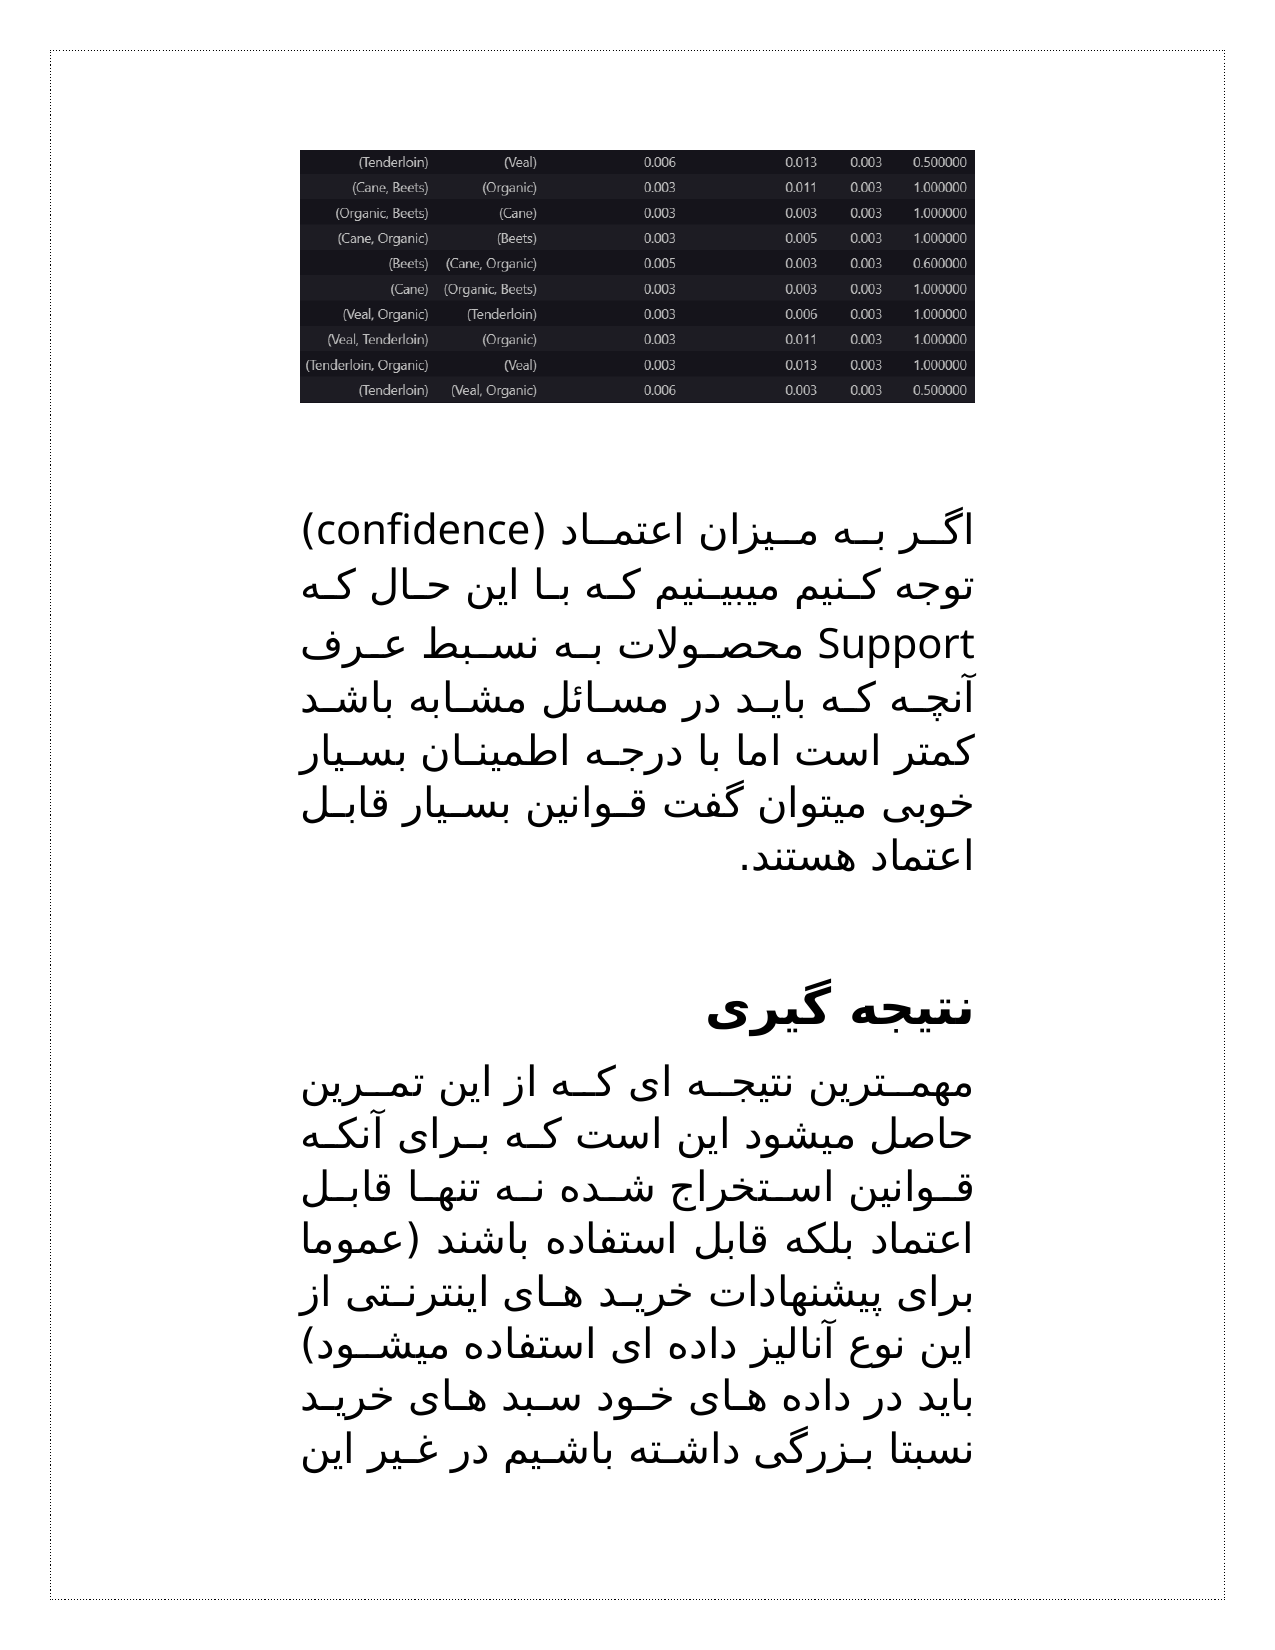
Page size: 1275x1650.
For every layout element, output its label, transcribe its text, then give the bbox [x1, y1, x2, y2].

text اگر به میزان اعتماد (confidence) توجه کنیم میبینیم که با این حال که Support محصولات به نسبط عرف آنچه که باید در مسائل مشابه باشد کمتر است اما با درجه اطمینان بسیار خوبی میتوان گفت قوانین بسیار قابل اعتماد هستند. [300, 500, 975, 880]
picture [300, 150, 975, 403]
text نتیجه گیری [300, 978, 975, 1036]
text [300, 1058, 975, 1473]
